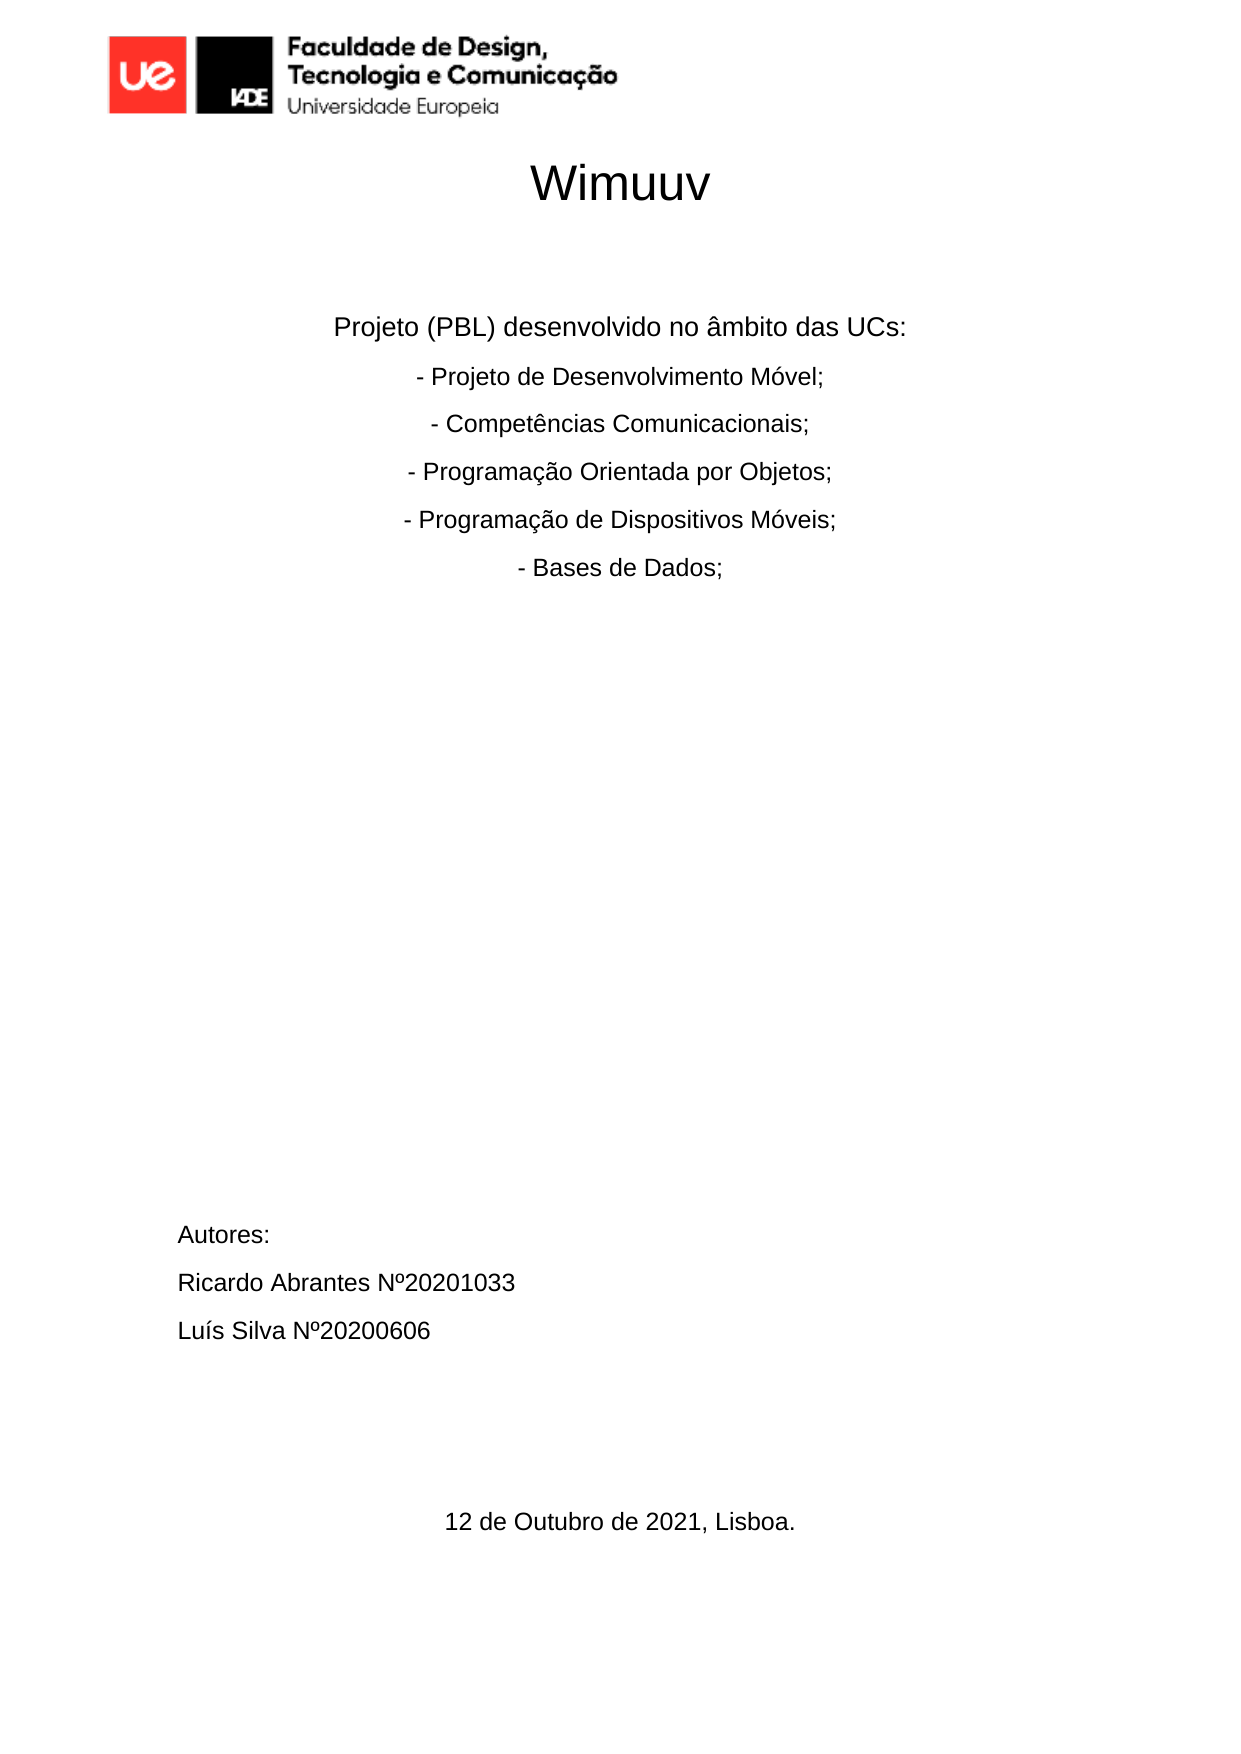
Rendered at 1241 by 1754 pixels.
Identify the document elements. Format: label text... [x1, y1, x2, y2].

text Wimuuv [177, 154, 1063, 211]
text Ricardo Abrantes Nº20201033 [177, 1268, 1063, 1297]
text - Projeto de Desenvolvimento Móvel; [177, 362, 1063, 391]
text 12 de Outubro de 2021, Lisboa. [177, 1507, 1063, 1536]
text - Programação de Dispositivos Móveis; [177, 505, 1063, 534]
text - Programação Orientada por Objetos; [177, 457, 1063, 486]
text - Bases de Dados; [177, 553, 1063, 581]
picture [69, 7, 658, 147]
text Autores: [177, 1221, 1063, 1249]
text Luís Silva Nº20200606 [177, 1316, 1063, 1345]
text - Competências Comunicacionais; [177, 409, 1063, 438]
text Projeto (PBL) desenvolvido no âmbito das UCs: [177, 311, 1063, 343]
